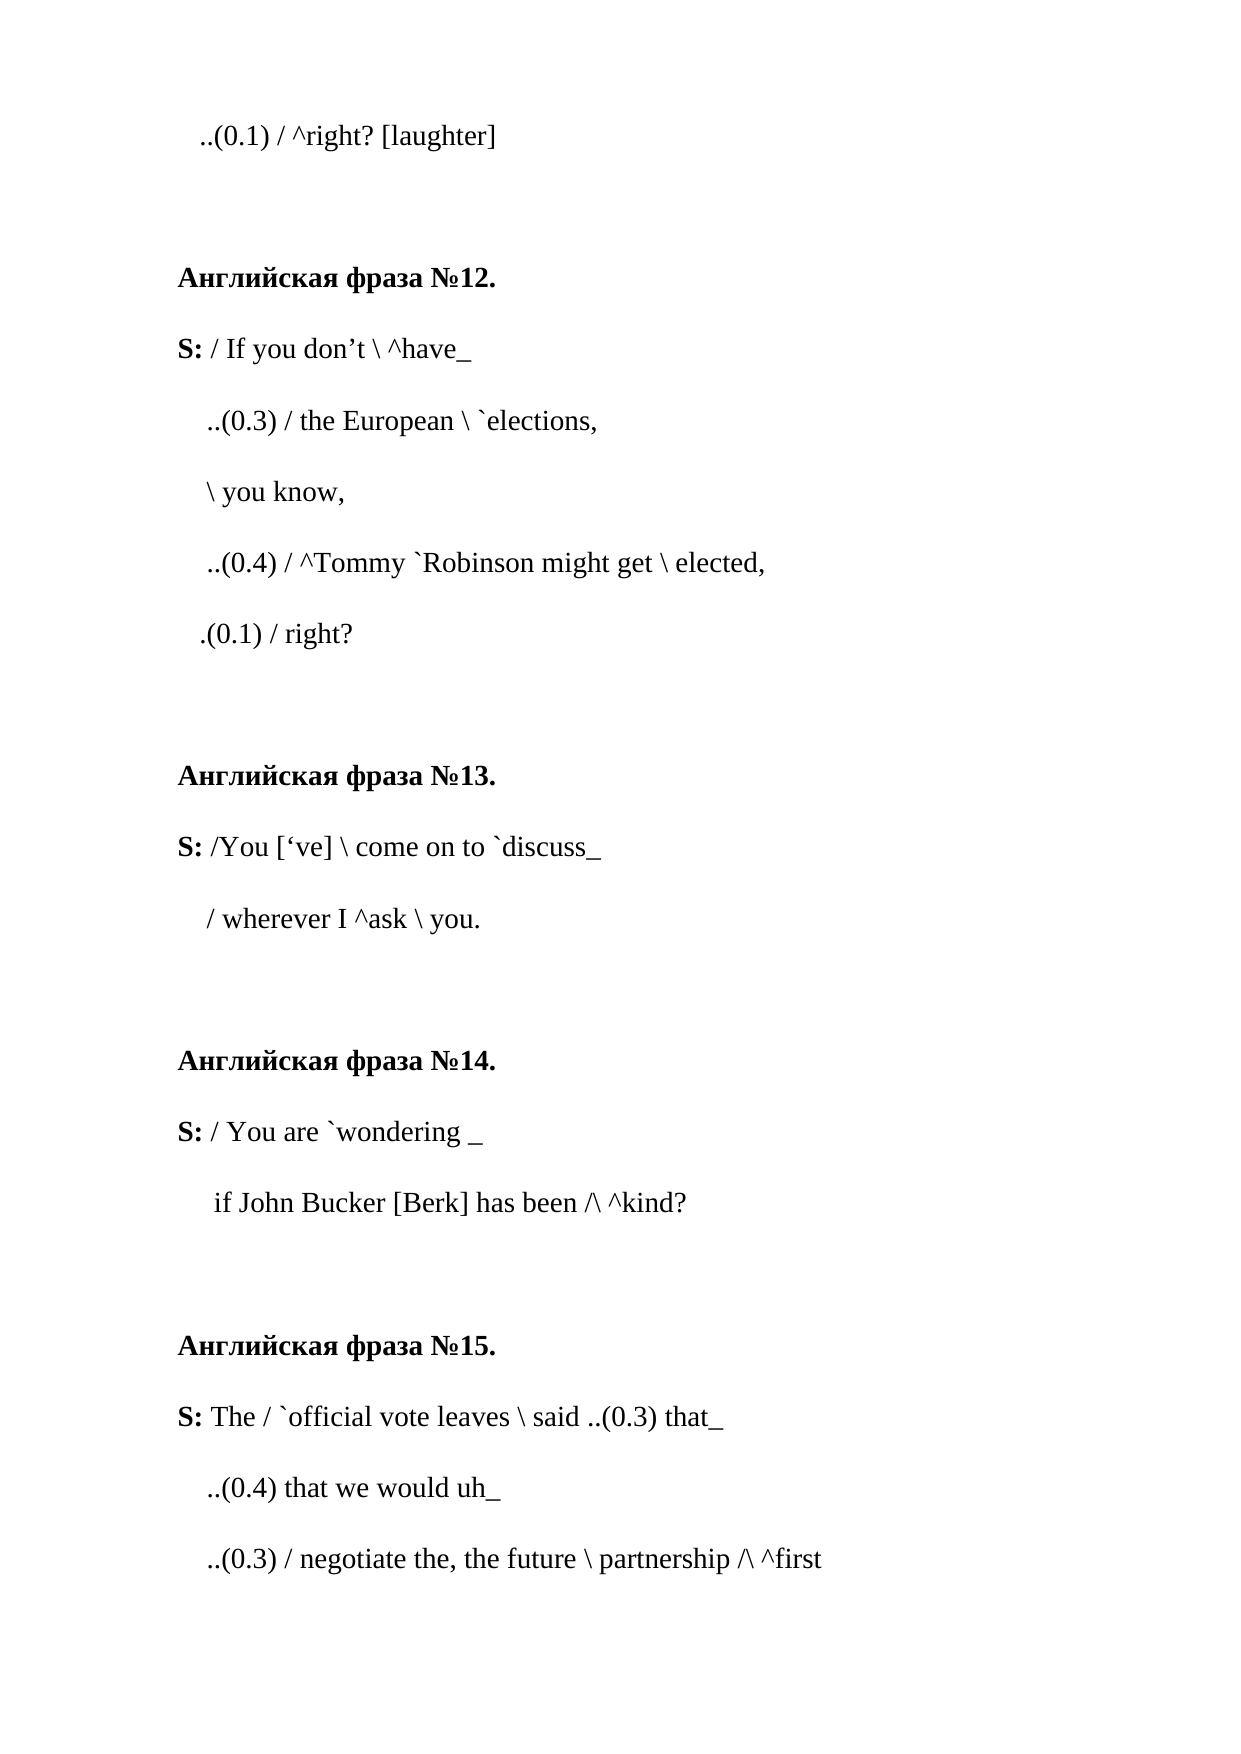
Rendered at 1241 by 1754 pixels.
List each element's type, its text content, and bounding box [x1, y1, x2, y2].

text ..(0.1) / ^right? [laughter] [177, 118, 1152, 152]
text ..(0.4) / ^Tommy `Robinson might get \ elected, [177, 545, 1152, 578]
text S: /You [‘ve] \ come on to `discuss_ [177, 829, 1152, 863]
text S: / You are `wondering _ [177, 1114, 1152, 1148]
text / wherever I ^ask \ you. [177, 901, 1152, 934]
text ..(0.3) / the European \ `elections, [177, 403, 1152, 436]
text Английская фраза №12. [177, 260, 1152, 294]
text S: / If you don’t \ ^have_ [177, 332, 1152, 365]
text .(0.1) / right? [177, 616, 1152, 650]
text ..(0.4) that we would uh_ [177, 1470, 1152, 1503]
text Английская фраза №14. [177, 1043, 1152, 1077]
text S: The / `official vote leaves \ said ..(0.3) that_ [177, 1399, 1152, 1432]
text \ you know, [177, 474, 1152, 507]
text Английская фраза №13. [177, 758, 1152, 792]
text ..(0.3) / negotiate the, the future \ partnership /\ ^first [177, 1541, 1152, 1574]
text Английская фраза №15. [177, 1328, 1152, 1361]
text if John Bucker [Berk] has been /\ ^kind? [177, 1185, 1152, 1219]
